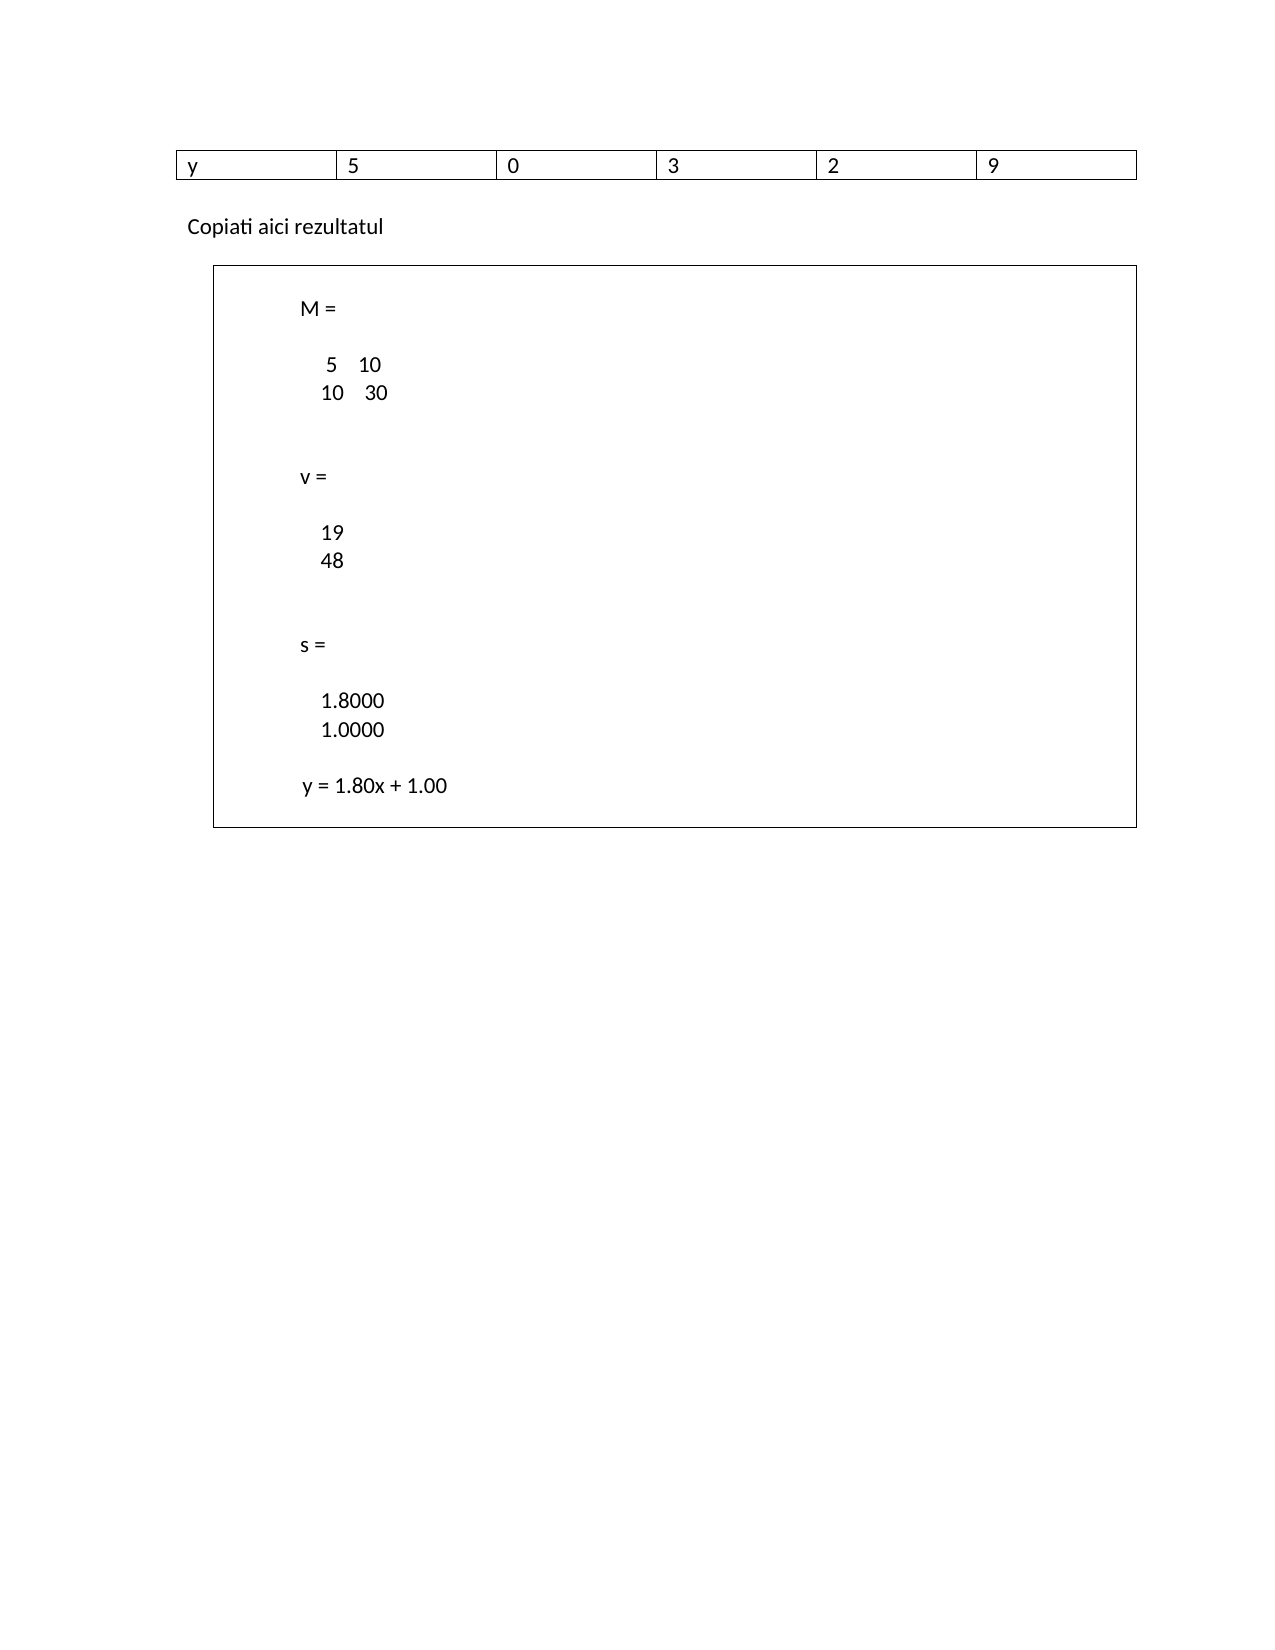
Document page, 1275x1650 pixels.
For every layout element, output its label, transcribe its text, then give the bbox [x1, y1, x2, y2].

table_cell 2 [817, 151, 976, 179]
list Copiati aici rezultatul [187, 212, 1125, 240]
table_cell y [177, 151, 336, 179]
table_cell 5 [337, 151, 496, 179]
table_cell 9 [977, 151, 1136, 179]
table_cell 3 [657, 151, 816, 179]
table_header M = 5 10 10 30 v = 19 48 s = 1.8000 1.0000 y = 1.80x + 1.00 [214, 266, 1136, 827]
table_cell 0 [497, 151, 656, 179]
